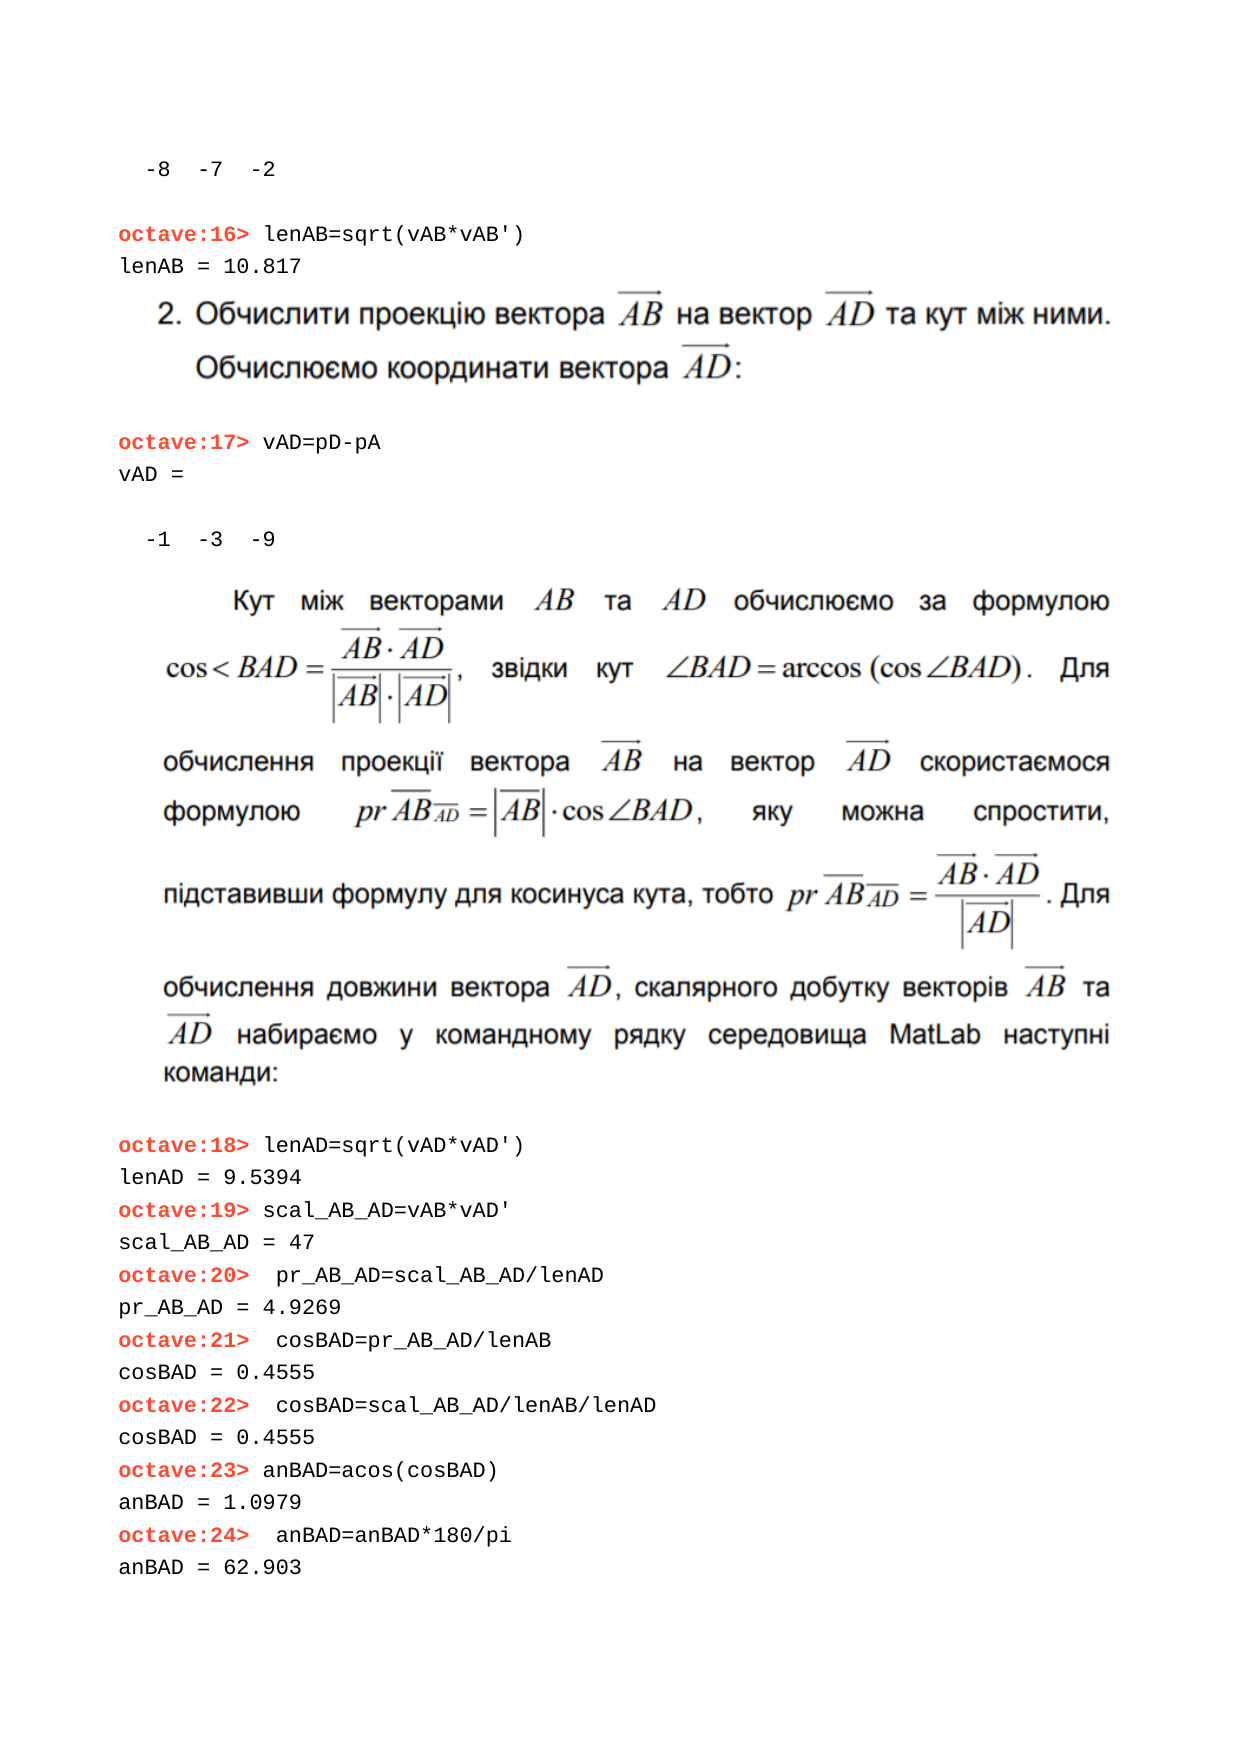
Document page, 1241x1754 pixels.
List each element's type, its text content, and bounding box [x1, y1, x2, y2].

text -8 -7 -2 [118, 150, 1152, 182]
text cosBAD = 0.4555 [118, 1354, 1152, 1386]
text octave:17> vAD=pD-pA [118, 423, 1152, 456]
text anBAD = 62.903 [118, 1549, 1152, 1581]
text octave:23> anBAD=acos(cosBAD) [118, 1451, 1152, 1484]
text octave:21> cosBAD=pr_AB_AD/lenAB [118, 1321, 1152, 1354]
text anBAD = 1.0979 [118, 1484, 1152, 1516]
text octave:24> anBAD=anBAD*180/pi [118, 1516, 1152, 1549]
text lenAB = 10.817 [118, 247, 1152, 280]
text octave:18> lenAD=sqrt(vAD*vAD') [118, 1126, 1152, 1159]
text -1 -3 -9 [118, 521, 1152, 553]
text octave:22> cosBAD=scal_AB_AD/lenAB/lenAD [118, 1386, 1152, 1419]
text octave:19> scal_AB_AD=vAB*vAD' [118, 1191, 1152, 1224]
text scal_AB_AD = 47 [118, 1224, 1152, 1256]
text pr_AB_AD = 4.9269 [118, 1289, 1152, 1321]
text cosBAD = 0.4555 [118, 1419, 1152, 1451]
text octave:16> lenAB=sqrt(vAB*vAB') [118, 215, 1152, 247]
picture [118, 585, 1152, 1094]
text lenAD = 9.5394 [118, 1159, 1152, 1191]
text octave:20> pr_AB_AD=scal_AB_AD/lenAD [118, 1256, 1152, 1289]
text vAD = [118, 456, 1152, 488]
picture [118, 280, 1152, 391]
